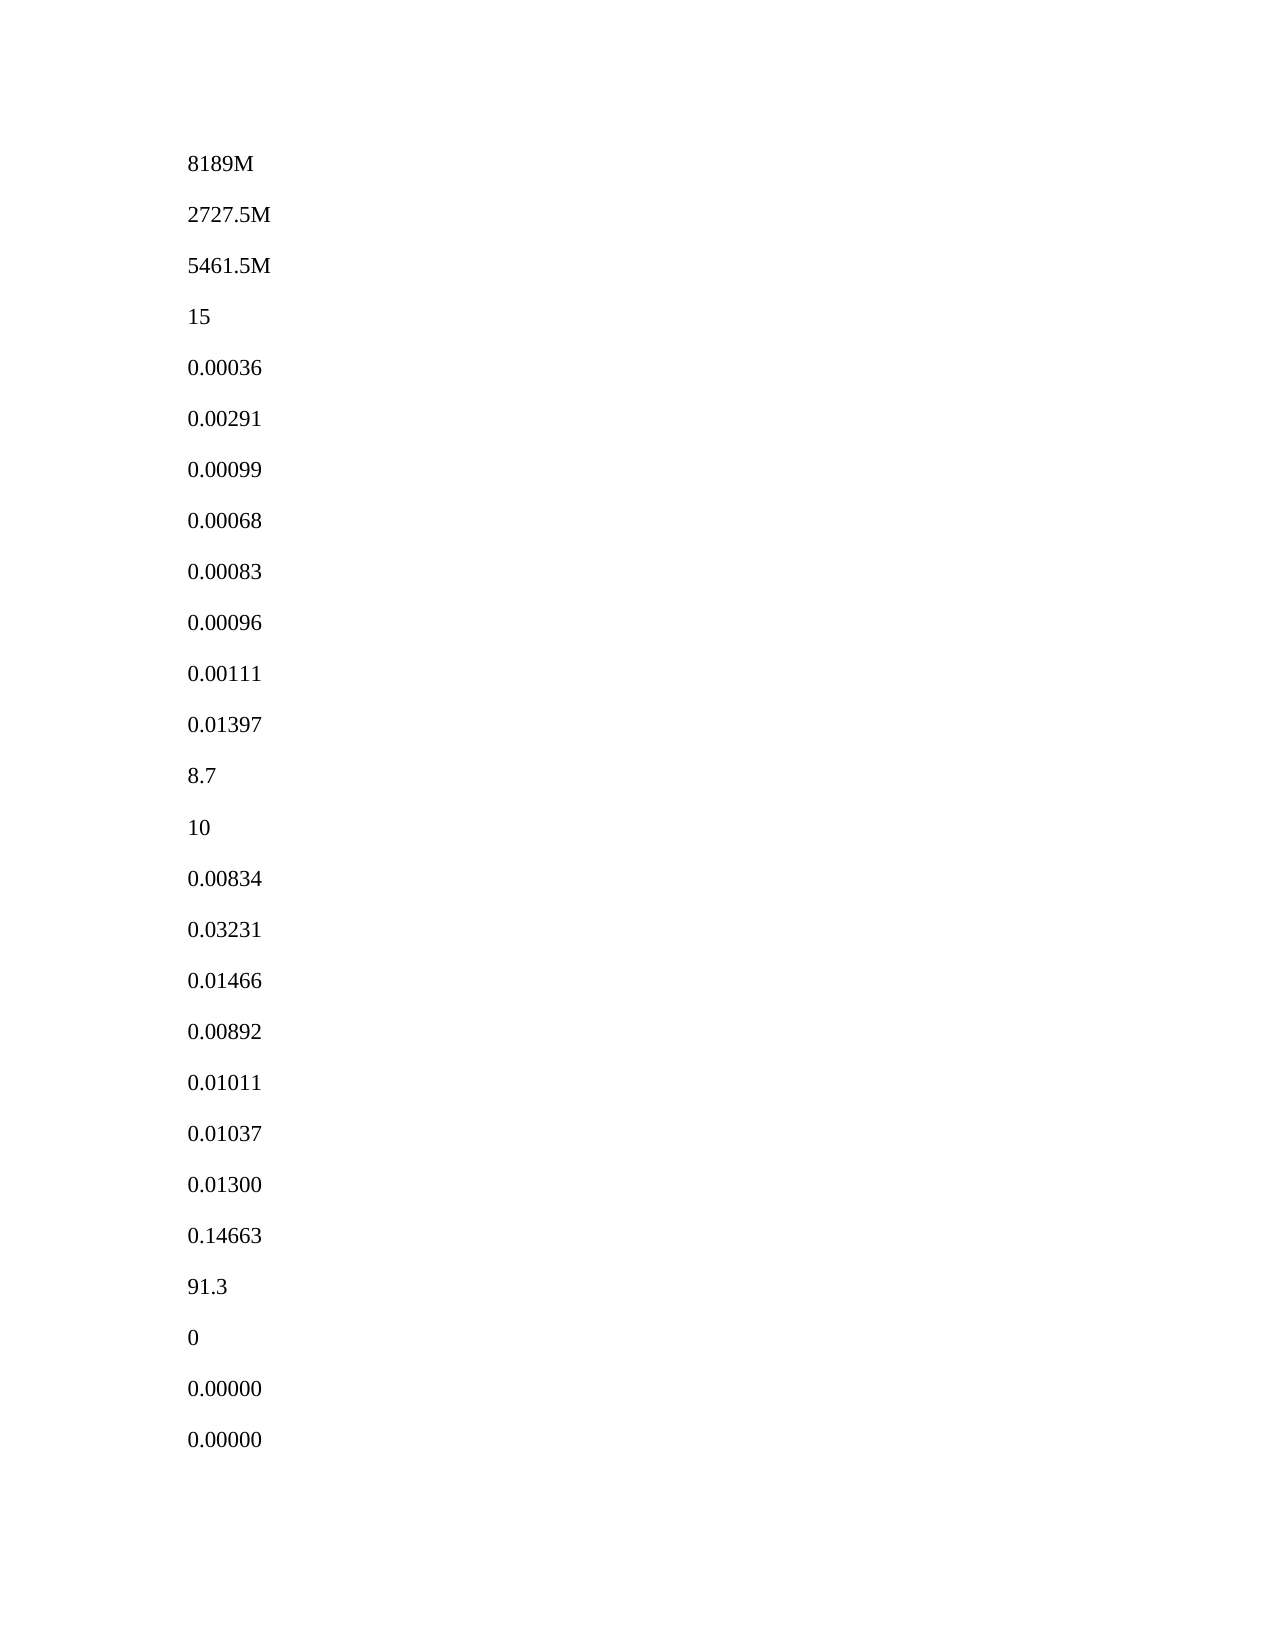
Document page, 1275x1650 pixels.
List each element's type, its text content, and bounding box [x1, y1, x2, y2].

table_cell 8.7 [176, 763, 1076, 813]
table_cell 15 [176, 303, 1076, 354]
table_cell 0.01397 [176, 711, 1076, 762]
table_cell 5461.5M [176, 252, 1076, 303]
table_cell 0.00892 [176, 1018, 1076, 1069]
table_cell 0.14663 [176, 1222, 1076, 1273]
table_cell 0.00068 [176, 507, 1076, 558]
table_cell 0.00096 [176, 609, 1076, 660]
table_cell 0.00111 [176, 660, 1076, 711]
table_cell 0.00000 [176, 1426, 1076, 1477]
table_cell 0.00083 [176, 558, 1076, 609]
table_cell 0.01466 [176, 967, 1076, 1018]
table_cell 0.01037 [176, 1120, 1076, 1171]
table_cell 0 [176, 1324, 1076, 1375]
table_cell 0.01011 [176, 1069, 1076, 1120]
table_cell 0.03231 [176, 916, 1076, 967]
table_cell 2727.5M [176, 201, 1076, 252]
table_cell 0.00834 [176, 865, 1076, 916]
table_cell 0.00291 [176, 405, 1076, 456]
table_cell 0.00099 [176, 456, 1076, 507]
table_cell 0.00000 [176, 1375, 1076, 1426]
table_cell 0.01300 [176, 1171, 1076, 1222]
table_header 8189M [176, 150, 1076, 201]
table_cell 10 [176, 814, 1076, 864]
table_cell 91.3 [176, 1273, 1076, 1324]
table_cell 0.00036 [176, 354, 1076, 405]
